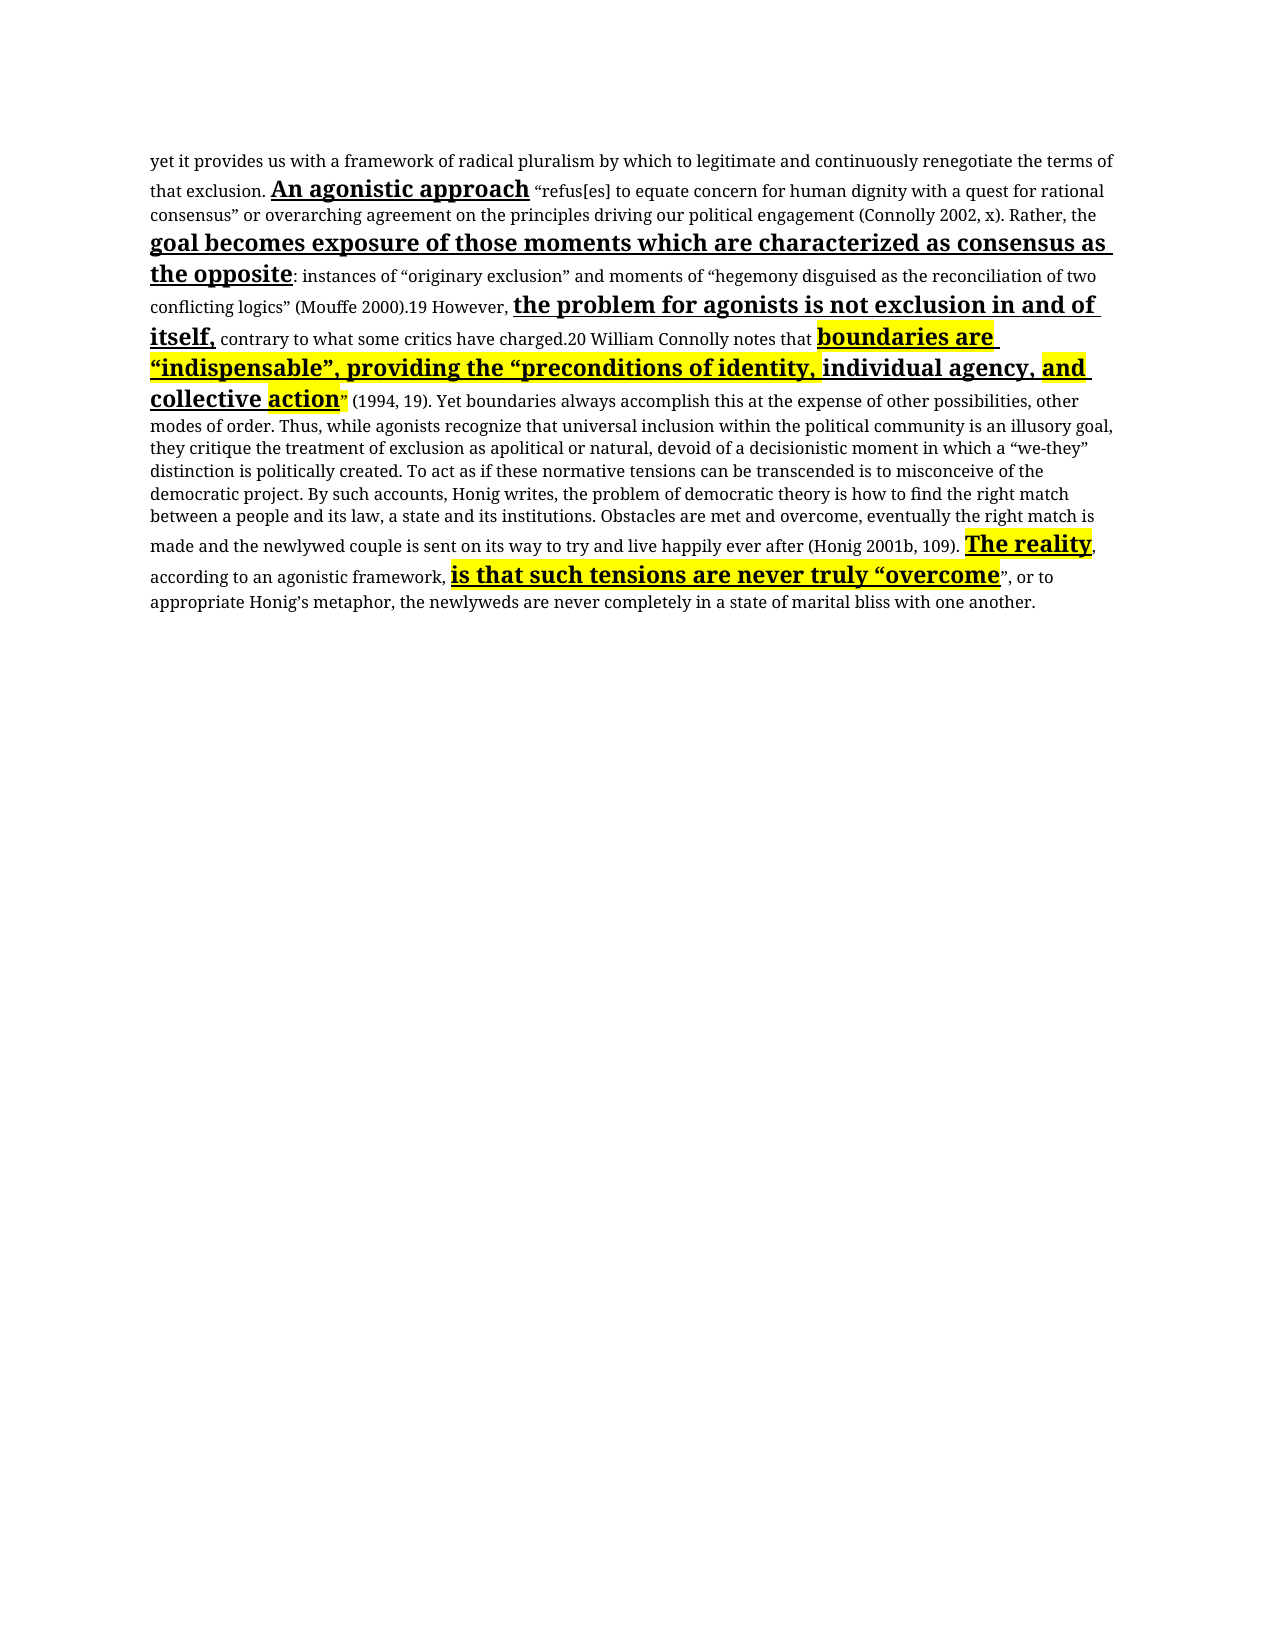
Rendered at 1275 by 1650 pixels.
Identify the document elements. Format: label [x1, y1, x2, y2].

text [150, 150, 1125, 613]
